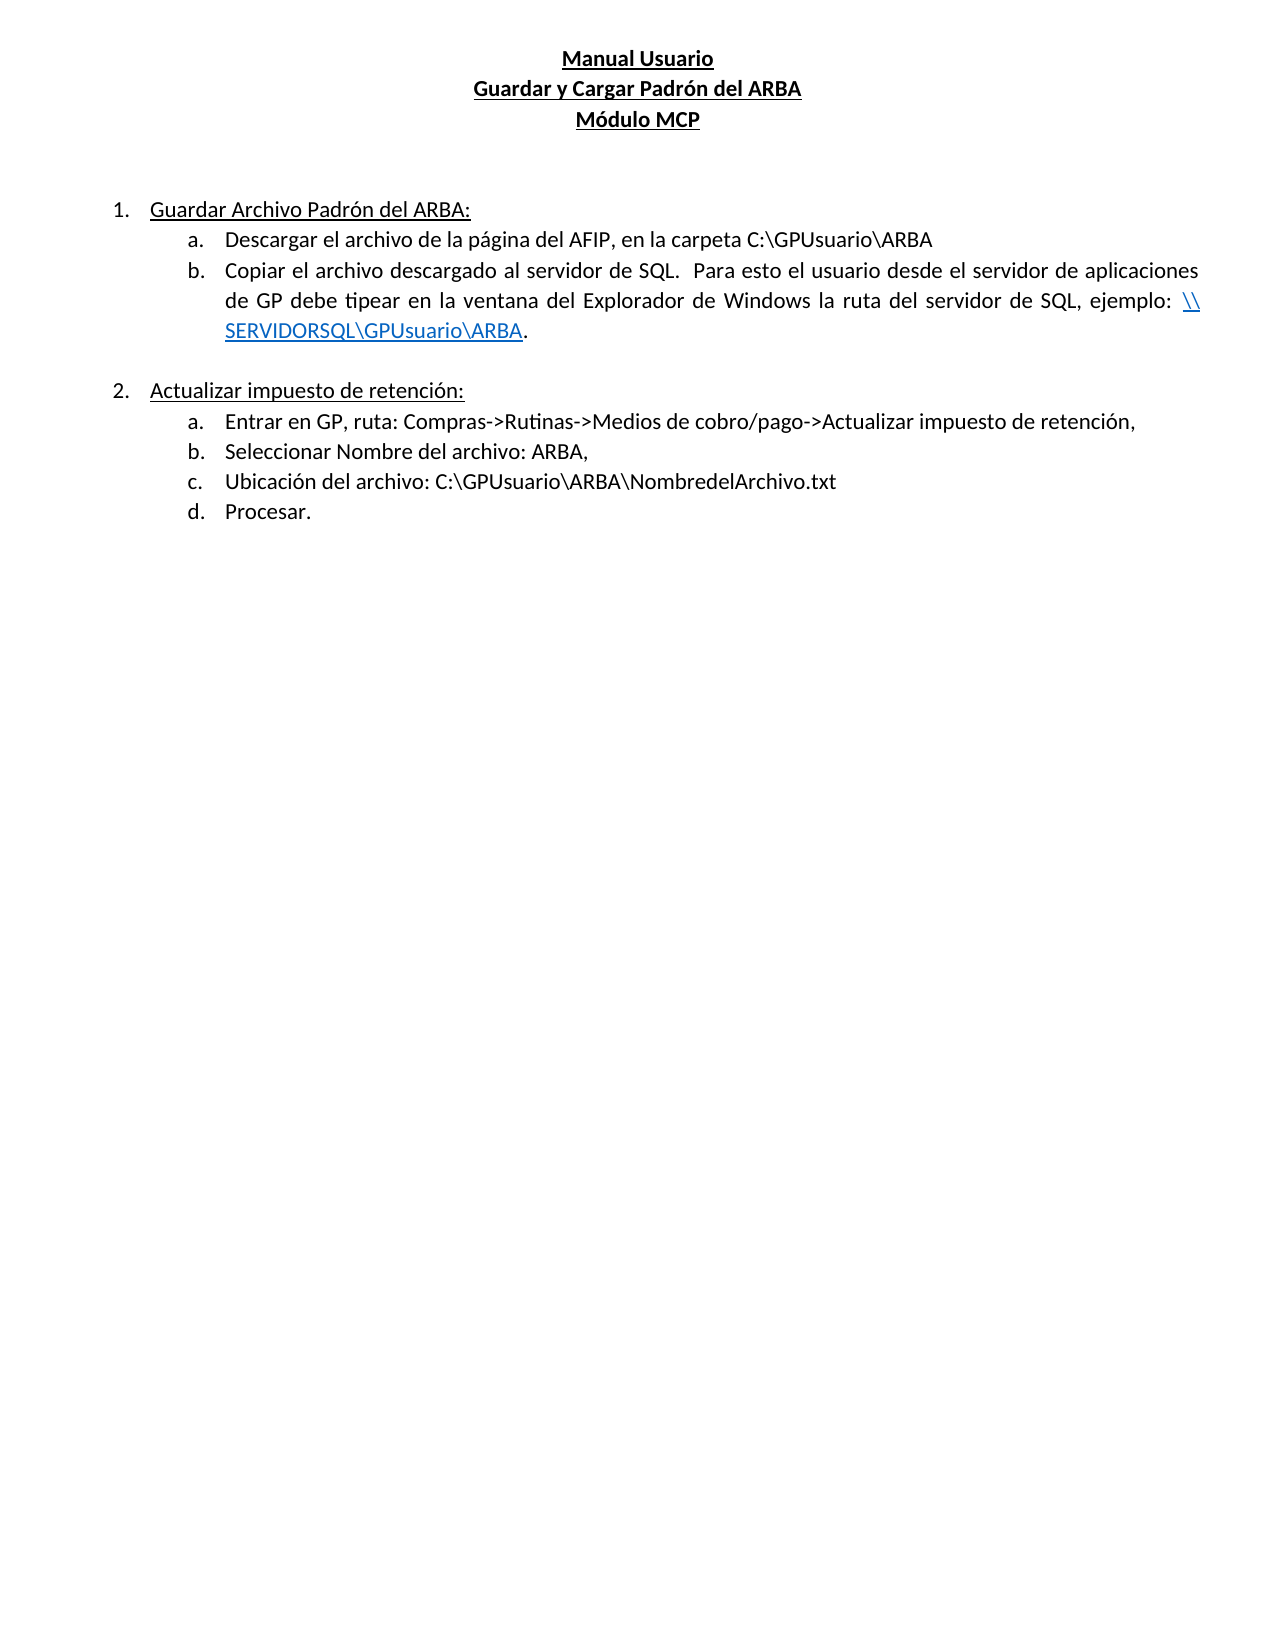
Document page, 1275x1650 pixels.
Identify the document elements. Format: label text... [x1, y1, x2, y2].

list Guardar Archivo Padrón del ARBA: [112, 195, 1200, 223]
list Copiar el archivo descargado al servidor de SQL. Para esto el usuario desde el servidor de aplicaciones de GP debe tipear en la ventana del Explorador de Windows la ruta del servidor de SQL, ejemplo: \\SERVIDORSQL\GPUsuario\ARBA. [187, 256, 1200, 344]
list Ubicación del archivo: C:\GPUsuario\ARBA\NombredelArchivo.txt [187, 467, 1200, 495]
list Seleccionar Nombre del archivo: ARBA, [187, 437, 1200, 465]
list Descargar el archivo de la página del AFIP, en la carpeta C:\GPUsuario\ARBA [187, 226, 1200, 254]
text Guardar y Cargar Padrón del ARBA [75, 74, 1200, 103]
list Procesar. [187, 497, 1200, 526]
text Módulo MCP [75, 105, 1200, 133]
list Entrar en GP, ruta: Compras->Rutinas->Medios de cobro/pago->Actualizar impuesto de retención, [187, 407, 1200, 435]
list Actualizar impuesto de retención: [112, 377, 1200, 405]
text Manual Usuario [75, 44, 1200, 72]
